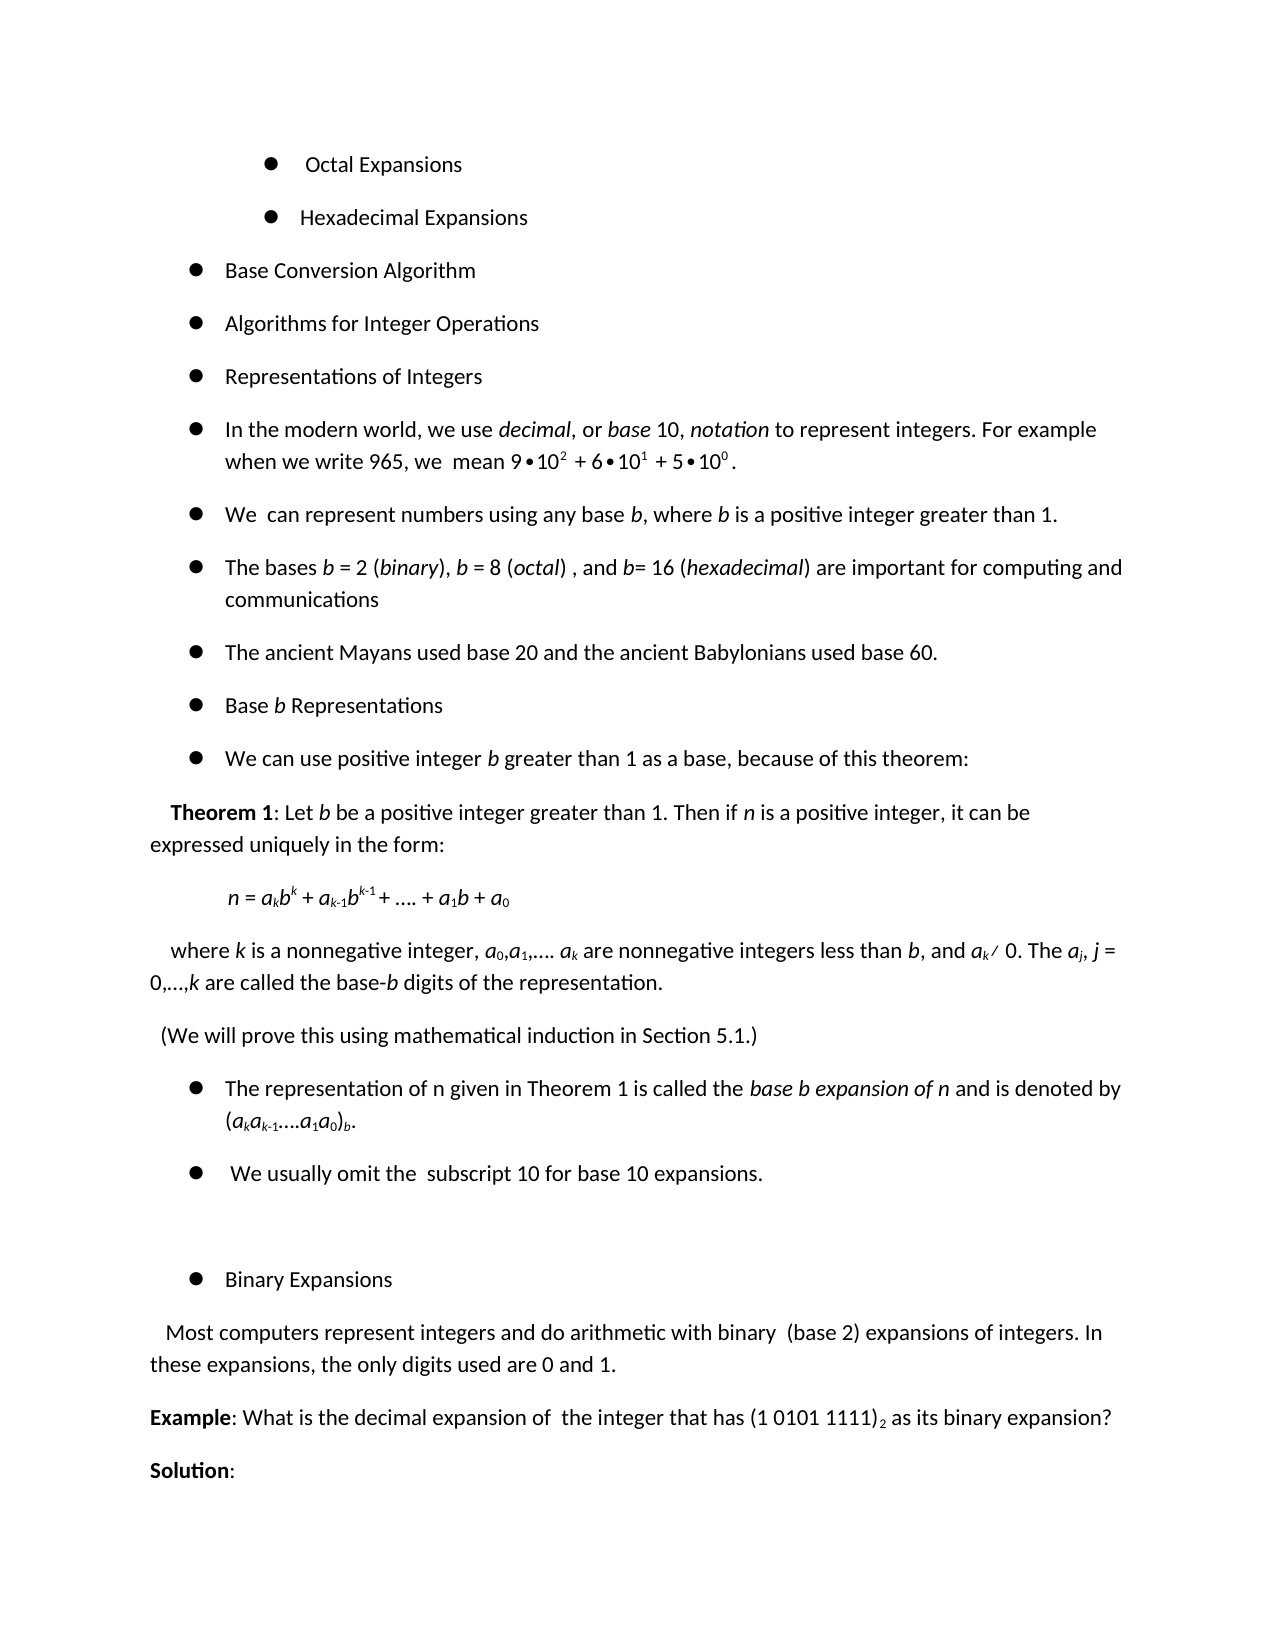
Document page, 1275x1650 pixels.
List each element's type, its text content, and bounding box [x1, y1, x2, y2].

list Hexadecimal Expansions [262, 203, 1125, 231]
text Example: What is the decimal expansion of the integer that has (1 0101 1111)2 as its binary expansion? [150, 1403, 1125, 1432]
text Most computers represent integers and do arithmetic with binary (base 2) expansions of integers. In these expansions, the only digits used are 0 and 1. [150, 1318, 1125, 1378]
list The bases b = 2 (binary), b = 8 (octal) , and b= 16 (hexadecimal) are important for computing and communications [187, 553, 1125, 613]
list We usually omit the subscript 10 for base 10 expansions. [187, 1159, 1125, 1187]
list Representations of Integers [187, 362, 1125, 390]
list Binary Expansions [187, 1265, 1125, 1293]
text (We will prove this using mathematical induction in Section 5.1.) [150, 1021, 1125, 1049]
list Base Conversion Algorithm [187, 256, 1125, 284]
text n = akbk + ak-1bk-1 + …. + a1b + a0 [150, 883, 1125, 911]
list In the modern world, we use decimal, or base 10, notation to represent integers. For example when we write 965, we mean 9∙102 + 6∙101 + 5∙100 . [187, 415, 1125, 475]
list The ancient Mayans used base 20 and the ancient Babylonians used base 60. [187, 638, 1125, 667]
list The representation of n given in Theorem 1 is called the base b expansion of n and is denoted by (akak-1….a1a0)b. [187, 1074, 1125, 1134]
list Octal Expansions [262, 150, 1125, 178]
text Solution: [150, 1457, 1125, 1484]
text Theorem 1: Let b be a positive integer greater than 1. Then if n is a positive integer, it can be expressed uniquely in the form: [150, 798, 1125, 858]
list Base b Representations [187, 692, 1125, 719]
list We can represent numbers using any base b, where b is a positive integer greater than 1. [187, 500, 1125, 528]
list We can use positive integer b greater than 1 as a base, because of this theorem: [187, 744, 1125, 773]
text where k is a nonnegative integer, a0,a1,…. ak are nonnegative integers less than b, and ak≠ 0. The aj, j = 0,…,k are called the base-b digits of the representation. [150, 936, 1125, 996]
list Algorithms for Integer Operations [187, 309, 1125, 337]
